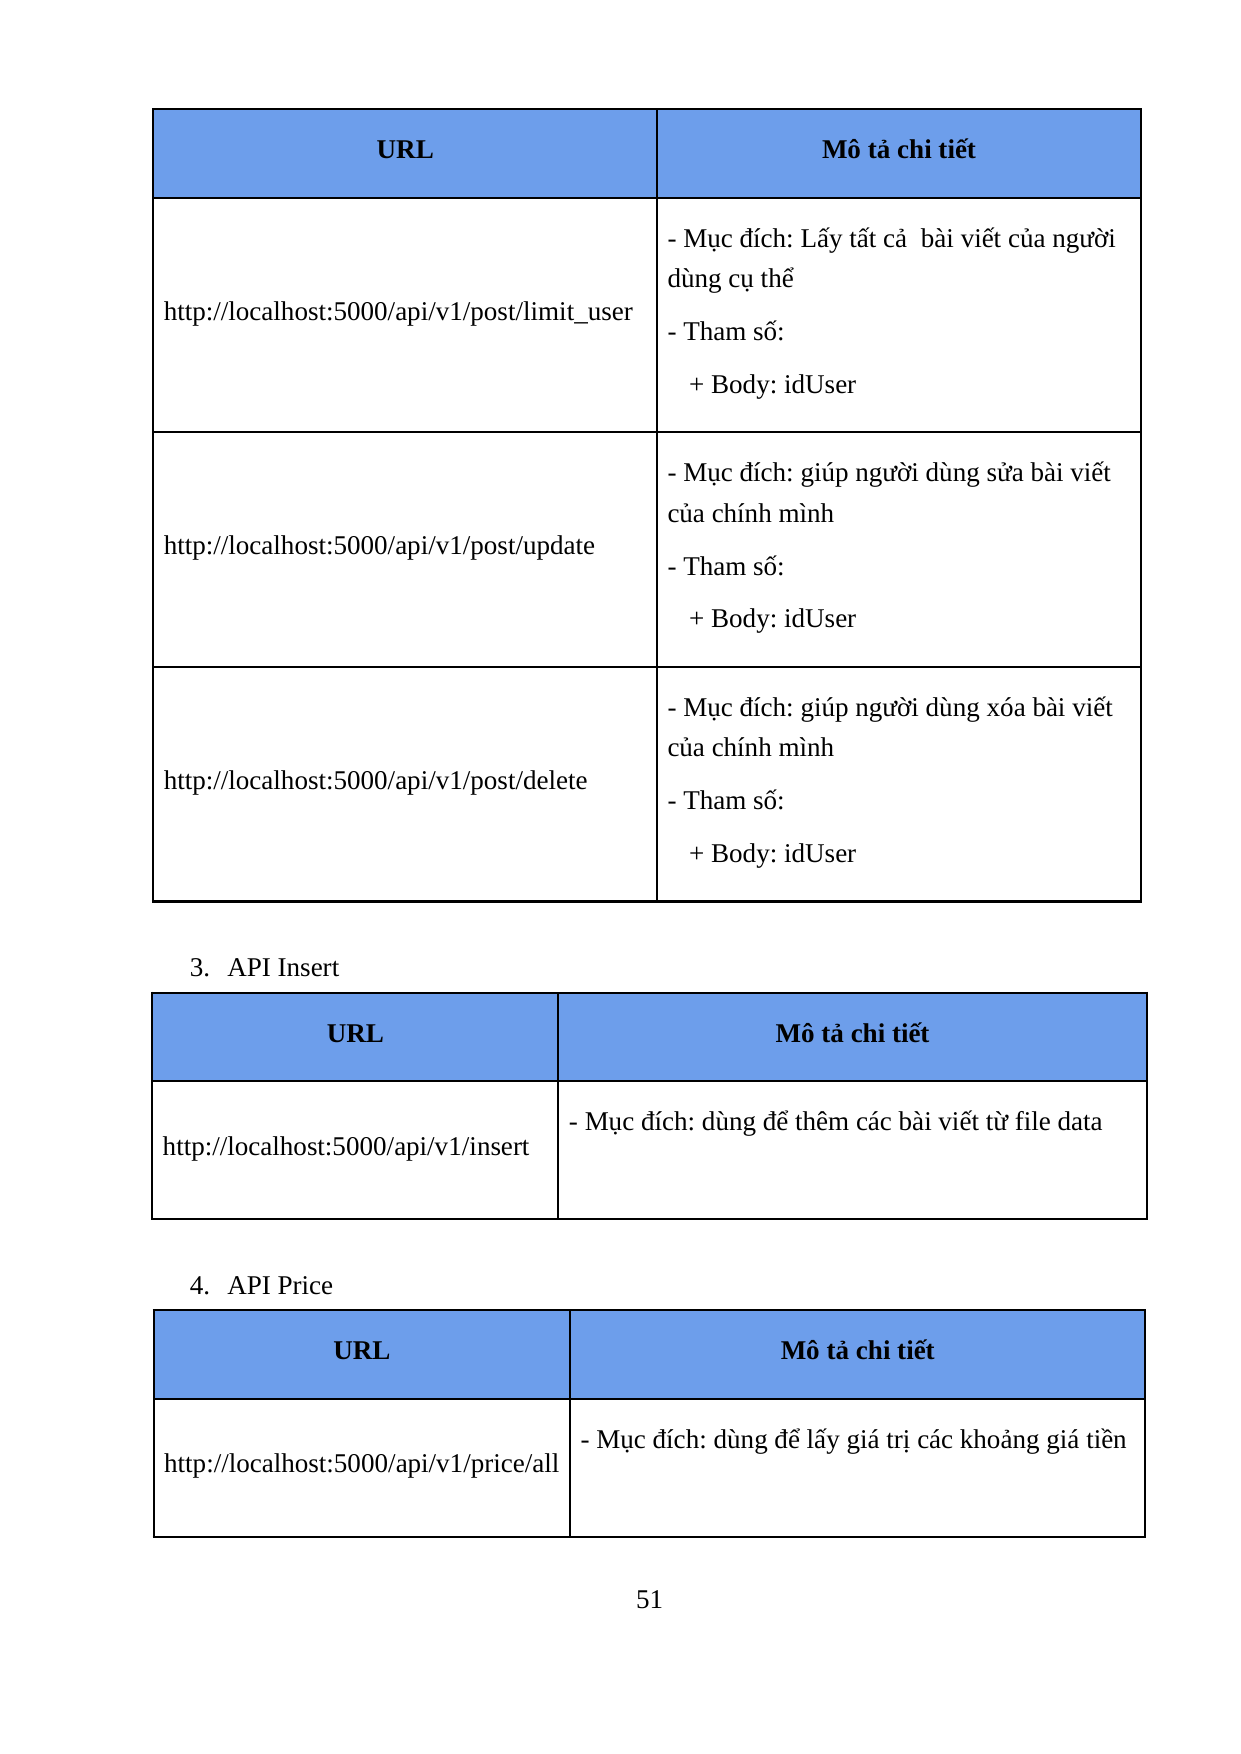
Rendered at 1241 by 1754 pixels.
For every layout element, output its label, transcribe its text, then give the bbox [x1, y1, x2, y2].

table_header Mô tả chi tiết [658, 110, 1140, 197]
subtitle API Price [189, 1269, 1146, 1300]
table_cell - Mục đích: dùng để lấy giá trị các khoảng giá tiền [571, 1400, 1144, 1536]
table_cell - Mục đích: giúp người dùng xóa bài viết của chính mình - Tham số: + Body: idUser [658, 668, 1140, 900]
table_cell - Mục đích: Lấy tất cả bài viết của người dùng cụ thể - Tham số: + Body: idUser [658, 199, 1140, 431]
table_header URL [153, 994, 557, 1080]
table_cell http://localhost:5000/api/v1/price/all [155, 1400, 569, 1536]
table_cell - Mục đích: giúp người dùng sửa bài viết của chính mình - Tham số: + Body: idUser [658, 433, 1140, 666]
table_cell http://localhost:5000/api/v1/post/update [154, 433, 656, 666]
table_cell - Mục đích: dùng để thêm các bài viết từ file data [559, 1082, 1146, 1218]
table_cell http://localhost:5000/api/v1/post/limit_user [154, 199, 656, 431]
table_header Mô tả chi tiết [559, 994, 1146, 1080]
table_cell http://localhost:5000/api/v1/post/delete [154, 668, 656, 900]
table_header URL [155, 1311, 569, 1398]
table_header URL [154, 110, 656, 197]
subtitle API Insert [189, 951, 1146, 982]
table_header Mô tả chi tiết [571, 1311, 1144, 1398]
table_cell http://localhost:5000/api/v1/insert [153, 1082, 557, 1218]
